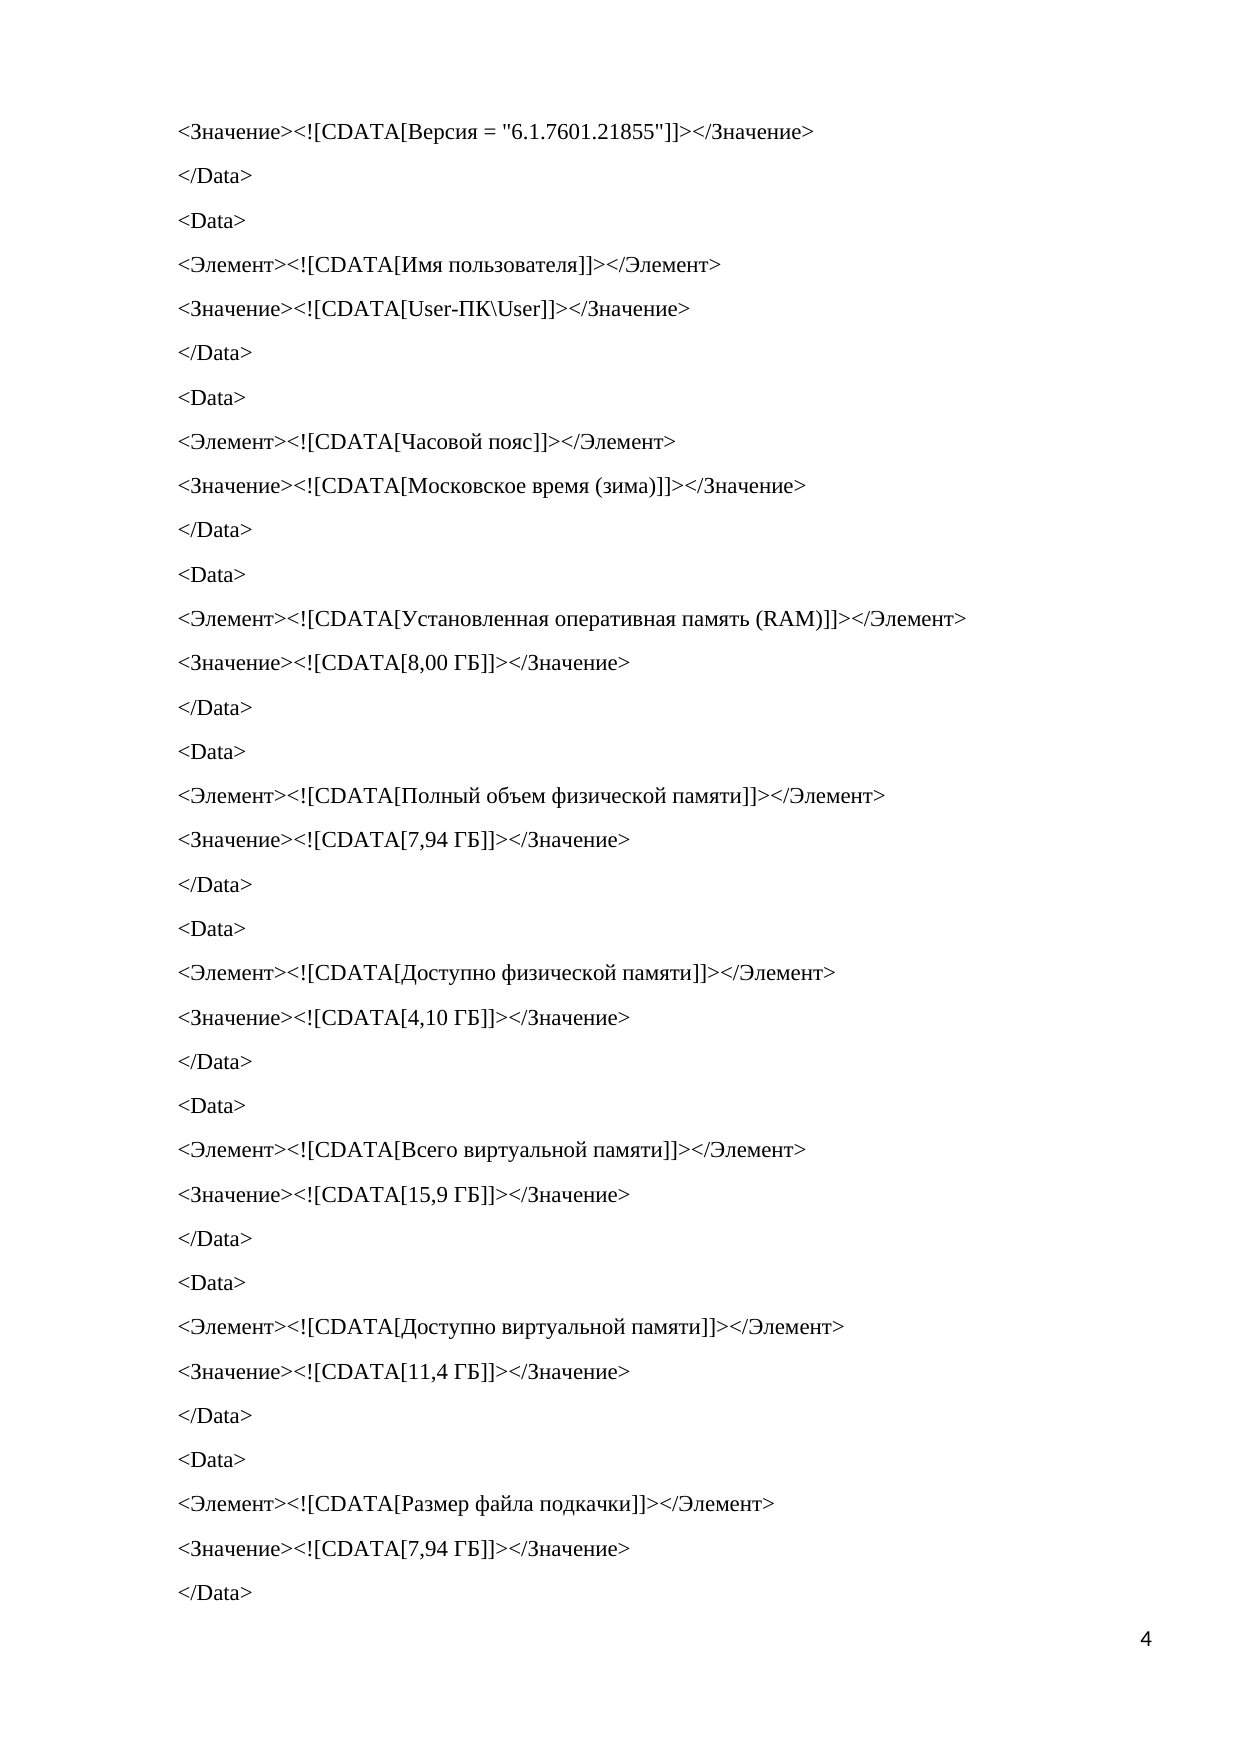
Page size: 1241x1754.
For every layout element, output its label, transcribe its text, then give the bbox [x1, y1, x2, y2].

text <Значение><![CDATA[8,00 ГБ]]></Значение> [177, 649, 1152, 676]
text <Data> [177, 915, 1152, 941]
text <Значение><![CDATA[7,94 ГБ]]></Значение> [177, 1535, 1152, 1561]
text </Data> [177, 871, 1152, 897]
text <Значение><![CDATA[Версия = "6.1.7601.21855"]]></Значение> [177, 118, 1152, 144]
text </Data> [177, 1579, 1152, 1605]
text <Data> [177, 1092, 1152, 1118]
text <Значение><![CDATA[User-ПК\User]]></Значение> [177, 295, 1152, 322]
text <Data> [177, 738, 1152, 764]
text </Data> [177, 1225, 1152, 1251]
text <Значение><![CDATA[7,94 ГБ]]></Значение> [177, 826, 1152, 853]
text <Значение><![CDATA[11,4 ГБ]]></Значение> [177, 1358, 1152, 1384]
text <Data> [177, 384, 1152, 410]
text <Элемент><![CDATA[Полный объем физической памяти]]></Элемент> [177, 782, 1152, 808]
text </Data> [177, 694, 1152, 720]
text <Значение><![CDATA[Московское время (зима)]]></Значение> [177, 472, 1152, 499]
text <Значение><![CDATA[15,9 ГБ]]></Значение> [177, 1181, 1152, 1207]
text <Элемент><![CDATA[Установленная оперативная память (RAM)]]></Элемент> [177, 605, 1152, 631]
text <Значение><![CDATA[4,10 ГБ]]></Значение> [177, 1003, 1152, 1030]
text <Элемент><![CDATA[Всего виртуальной памяти]]></Элемент> [177, 1136, 1152, 1163]
text </Data> [177, 517, 1152, 543]
text </Data> [177, 1048, 1152, 1074]
text <Элемент><![CDATA[Имя пользователя]]></Элемент> [177, 251, 1152, 277]
text <Data> [177, 561, 1152, 587]
text <Data> [177, 1269, 1152, 1296]
text </Data> [177, 1402, 1152, 1428]
text <Элемент><![CDATA[Доступно виртуальной памяти]]></Элемент> [177, 1313, 1152, 1340]
text <Элемент><![CDATA[Доступно физической памяти]]></Элемент> [177, 959, 1152, 986]
text <Элемент><![CDATA[Часовой пояс]]></Элемент> [177, 428, 1152, 454]
text <Data> [177, 207, 1152, 233]
text </Data> [177, 339, 1152, 366]
text </Data> [177, 162, 1152, 189]
text <Элемент><![CDATA[Размер файла подкачки]]></Элемент> [177, 1491, 1152, 1517]
text <Data> [177, 1446, 1152, 1473]
